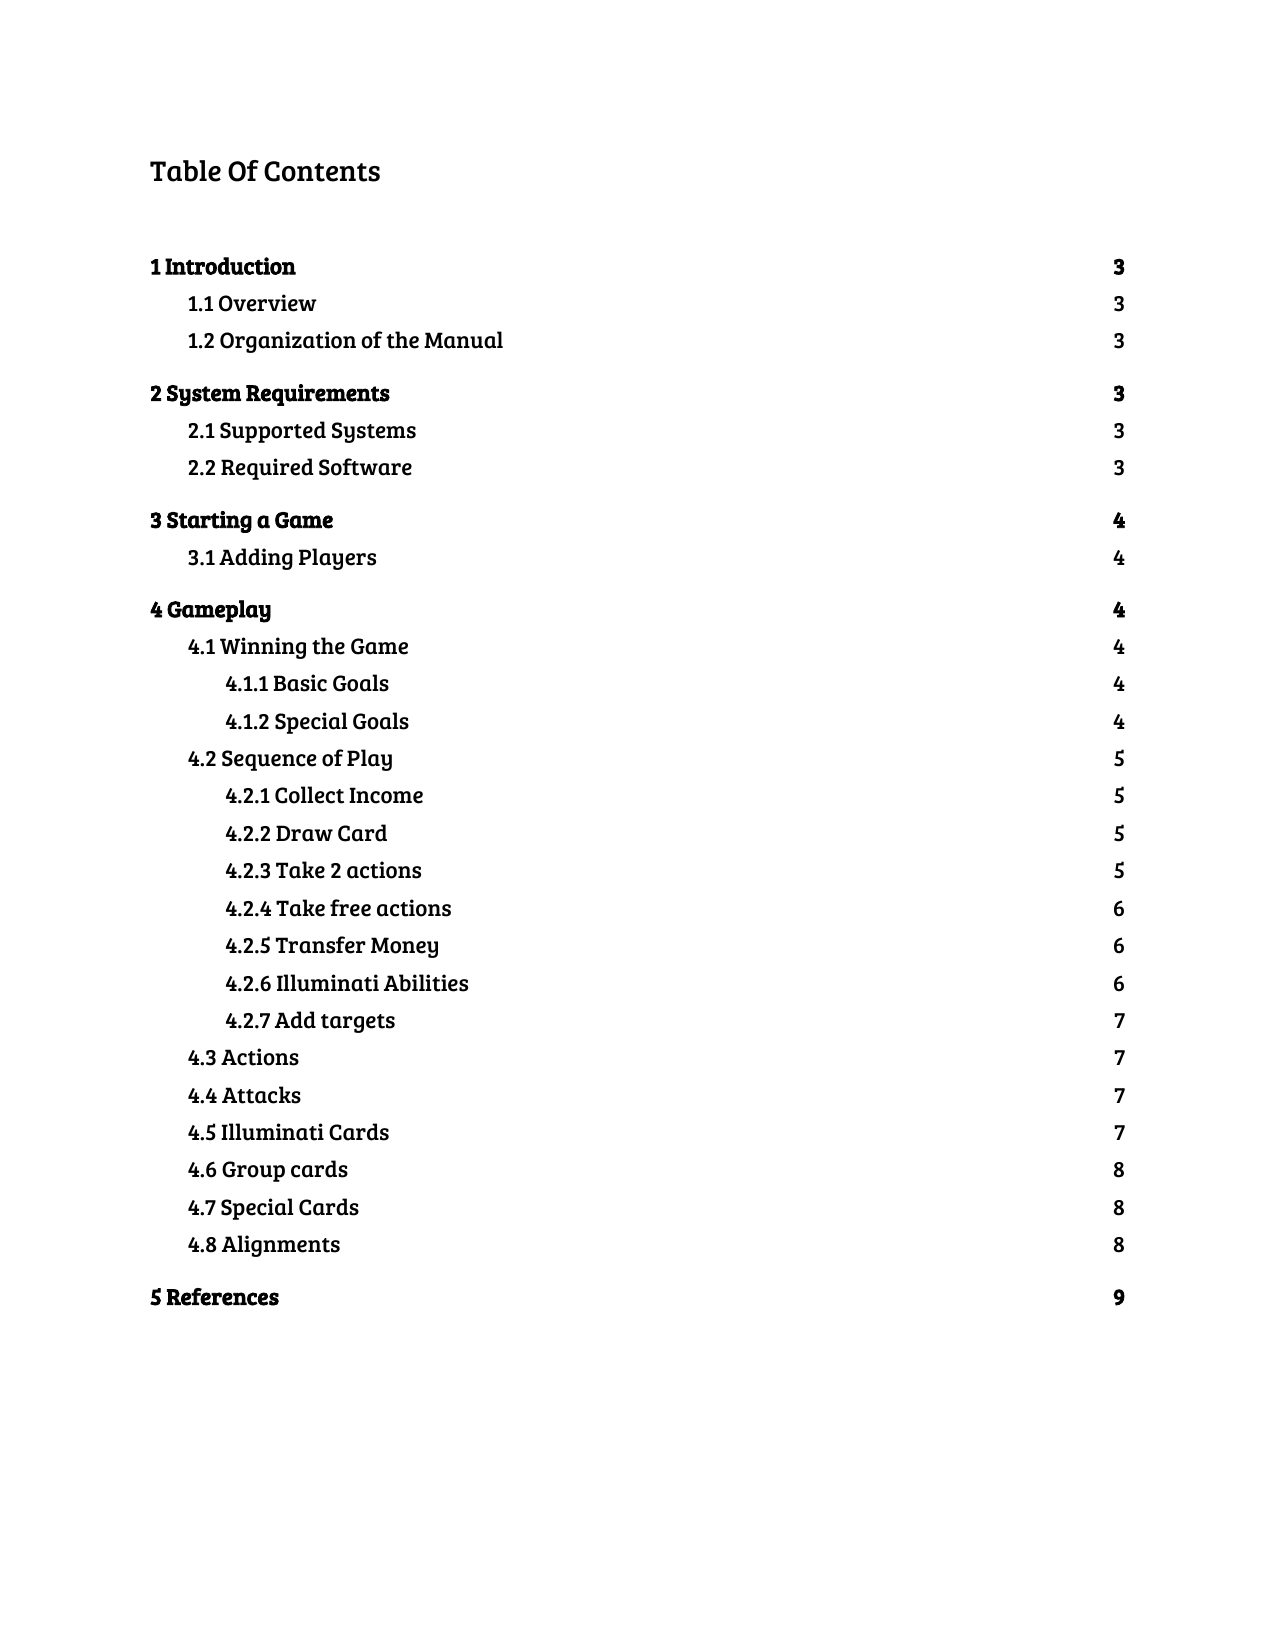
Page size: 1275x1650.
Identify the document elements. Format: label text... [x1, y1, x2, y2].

text Table Of Contents [150, 150, 1125, 189]
